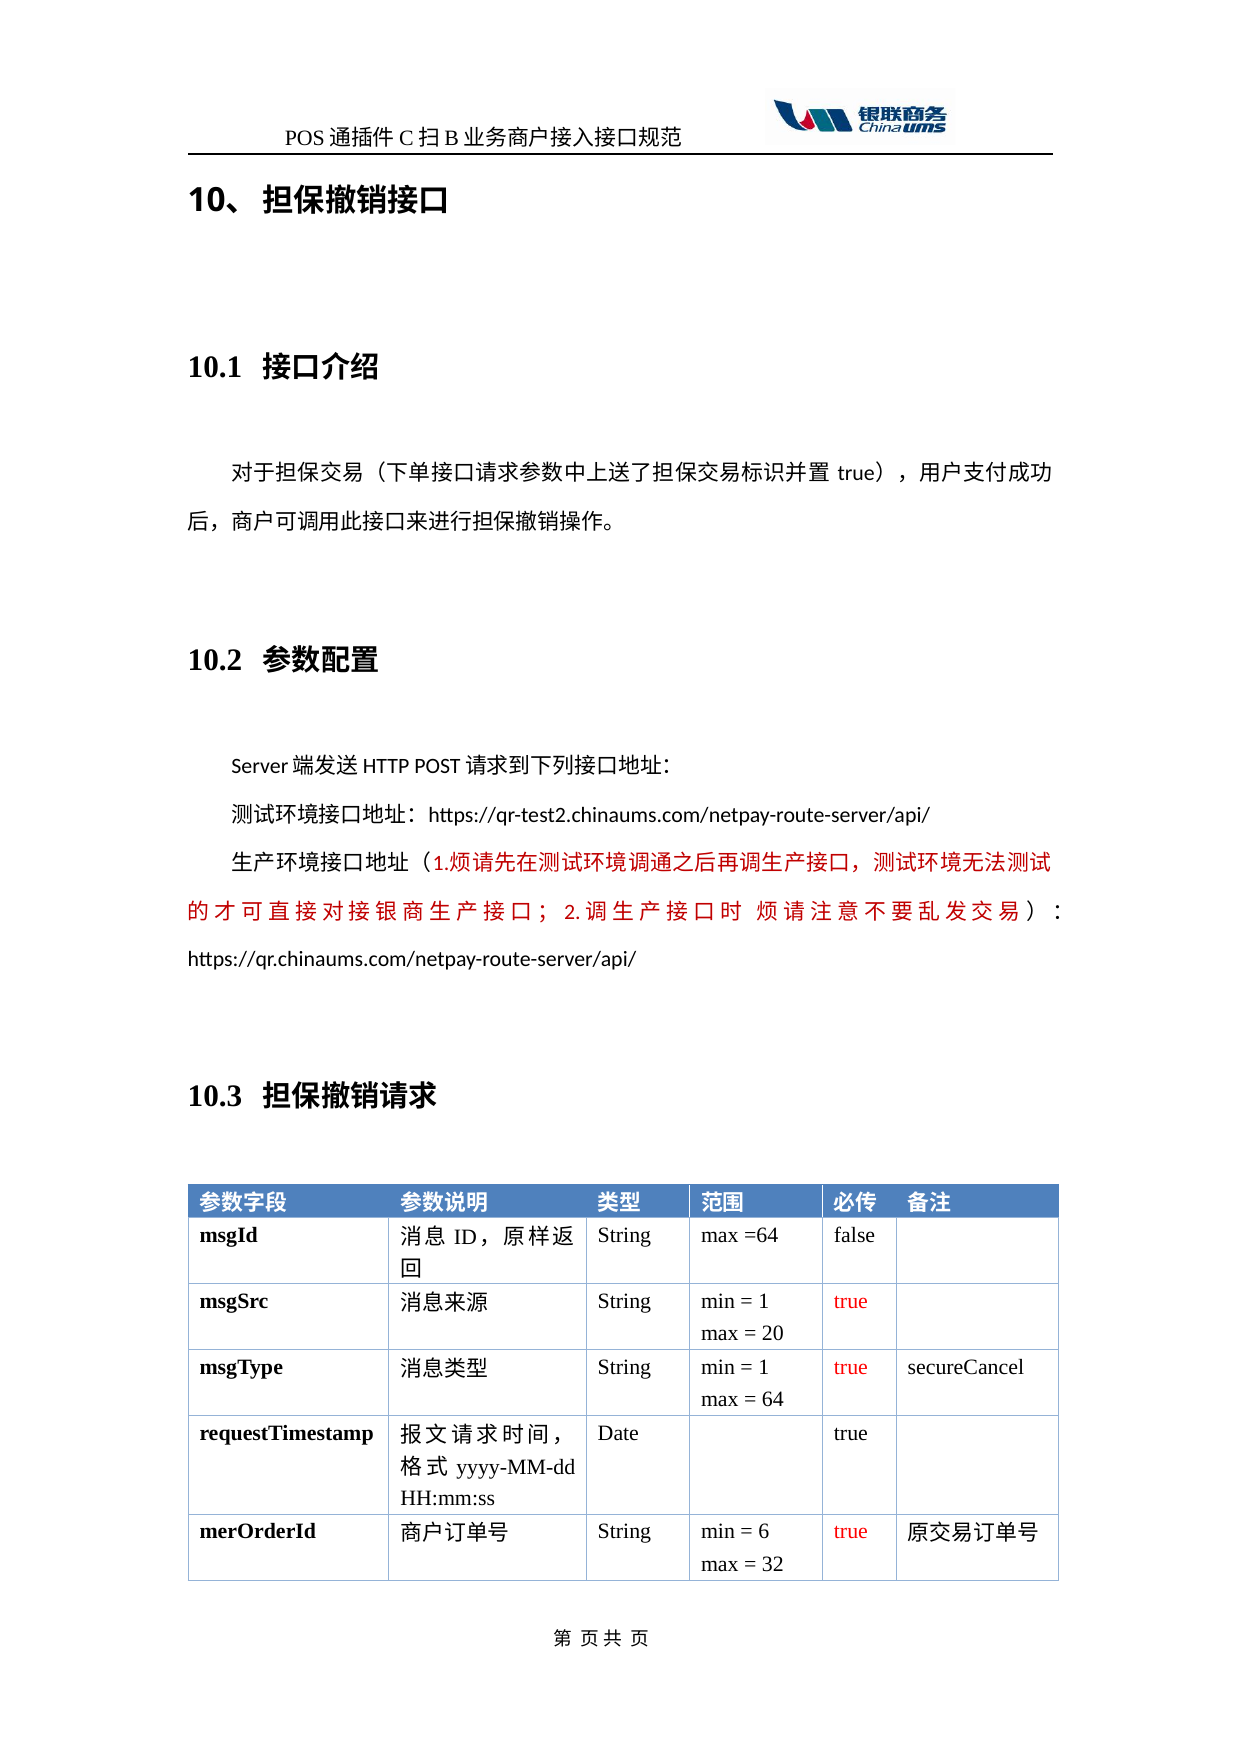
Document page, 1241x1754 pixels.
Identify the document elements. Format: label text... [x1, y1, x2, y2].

table_header 备注 [896, 1185, 1058, 1217]
table_cell min = 6 max = 32 [690, 1515, 822, 1580]
table_cell max =64 [690, 1218, 822, 1283]
table_header 参数字段 [189, 1185, 389, 1217]
text 对于担保交易（下单接口请求参数中上送了担保交易标识并置true），用户支付成功后，商户可调用此接口来进行担保撤销操作。 [187, 455, 1053, 536]
table_cell requestTimestamp [189, 1416, 388, 1514]
table_cell String [587, 1350, 689, 1415]
table_cell 消息ID，原样返回 [389, 1218, 586, 1283]
picture [765, 88, 956, 145]
subtitle 担保撤销接口 [187, 164, 1053, 229]
table_cell String [587, 1284, 689, 1349]
table_cell secureCancel [897, 1350, 1058, 1415]
table_cell [897, 1416, 1058, 1514]
table_cell String [587, 1515, 689, 1580]
table_cell merOrderId [189, 1515, 388, 1580]
table_cell min = 1 max = 64 [690, 1350, 822, 1415]
table_header 必传 [823, 1185, 896, 1217]
table_cell msgType [189, 1350, 388, 1415]
table_cell true [823, 1350, 896, 1415]
table_cell [690, 1416, 822, 1514]
table_cell msgSrc [189, 1284, 388, 1349]
subtitle 接口介绍 [187, 332, 1053, 397]
table_cell 商户订单号 [389, 1515, 586, 1580]
table_cell Date [587, 1416, 689, 1514]
table_cell [897, 1284, 1058, 1349]
table_header 范围 [690, 1185, 822, 1217]
table_cell true [823, 1515, 896, 1580]
table_cell false [823, 1218, 896, 1283]
table_cell true [823, 1284, 896, 1349]
table_cell 消息类型 [389, 1350, 586, 1415]
text Server端发送HTTP POST请求到下列接口地址： [187, 748, 1053, 780]
table_cell [897, 1218, 1058, 1283]
table_cell true [823, 1416, 896, 1514]
text 测试环境接口地址：https://qr-test2.chinaums.com/netpay-route-server/api/ [187, 796, 1053, 829]
subtitle 参数配置 [187, 625, 1053, 690]
table_cell min = 1 max = 20 [690, 1284, 822, 1349]
subtitle 担保撤销请求 [187, 1061, 1053, 1126]
table_header 类型 [586, 1185, 689, 1217]
table_cell 原交易订单号 [897, 1515, 1058, 1580]
table_cell 报文请求时间，格式yyyy-MM-dd HH:mm:ss [389, 1416, 586, 1514]
table_cell msgId [189, 1218, 388, 1283]
table_cell String [587, 1218, 689, 1283]
table_cell 消息来源 [389, 1284, 586, 1349]
text 生产环境接口地址（1.烦请先在测试环境调通之后再调生产接口，测试环境无法测试的才可直接对接银商生产接口；2.调生产接口时 烦请注意不要乱发交易）：https://qr.chinaums.com/netpay-route-server/api/ [187, 844, 1053, 974]
table_header 参数说明 [389, 1185, 586, 1217]
